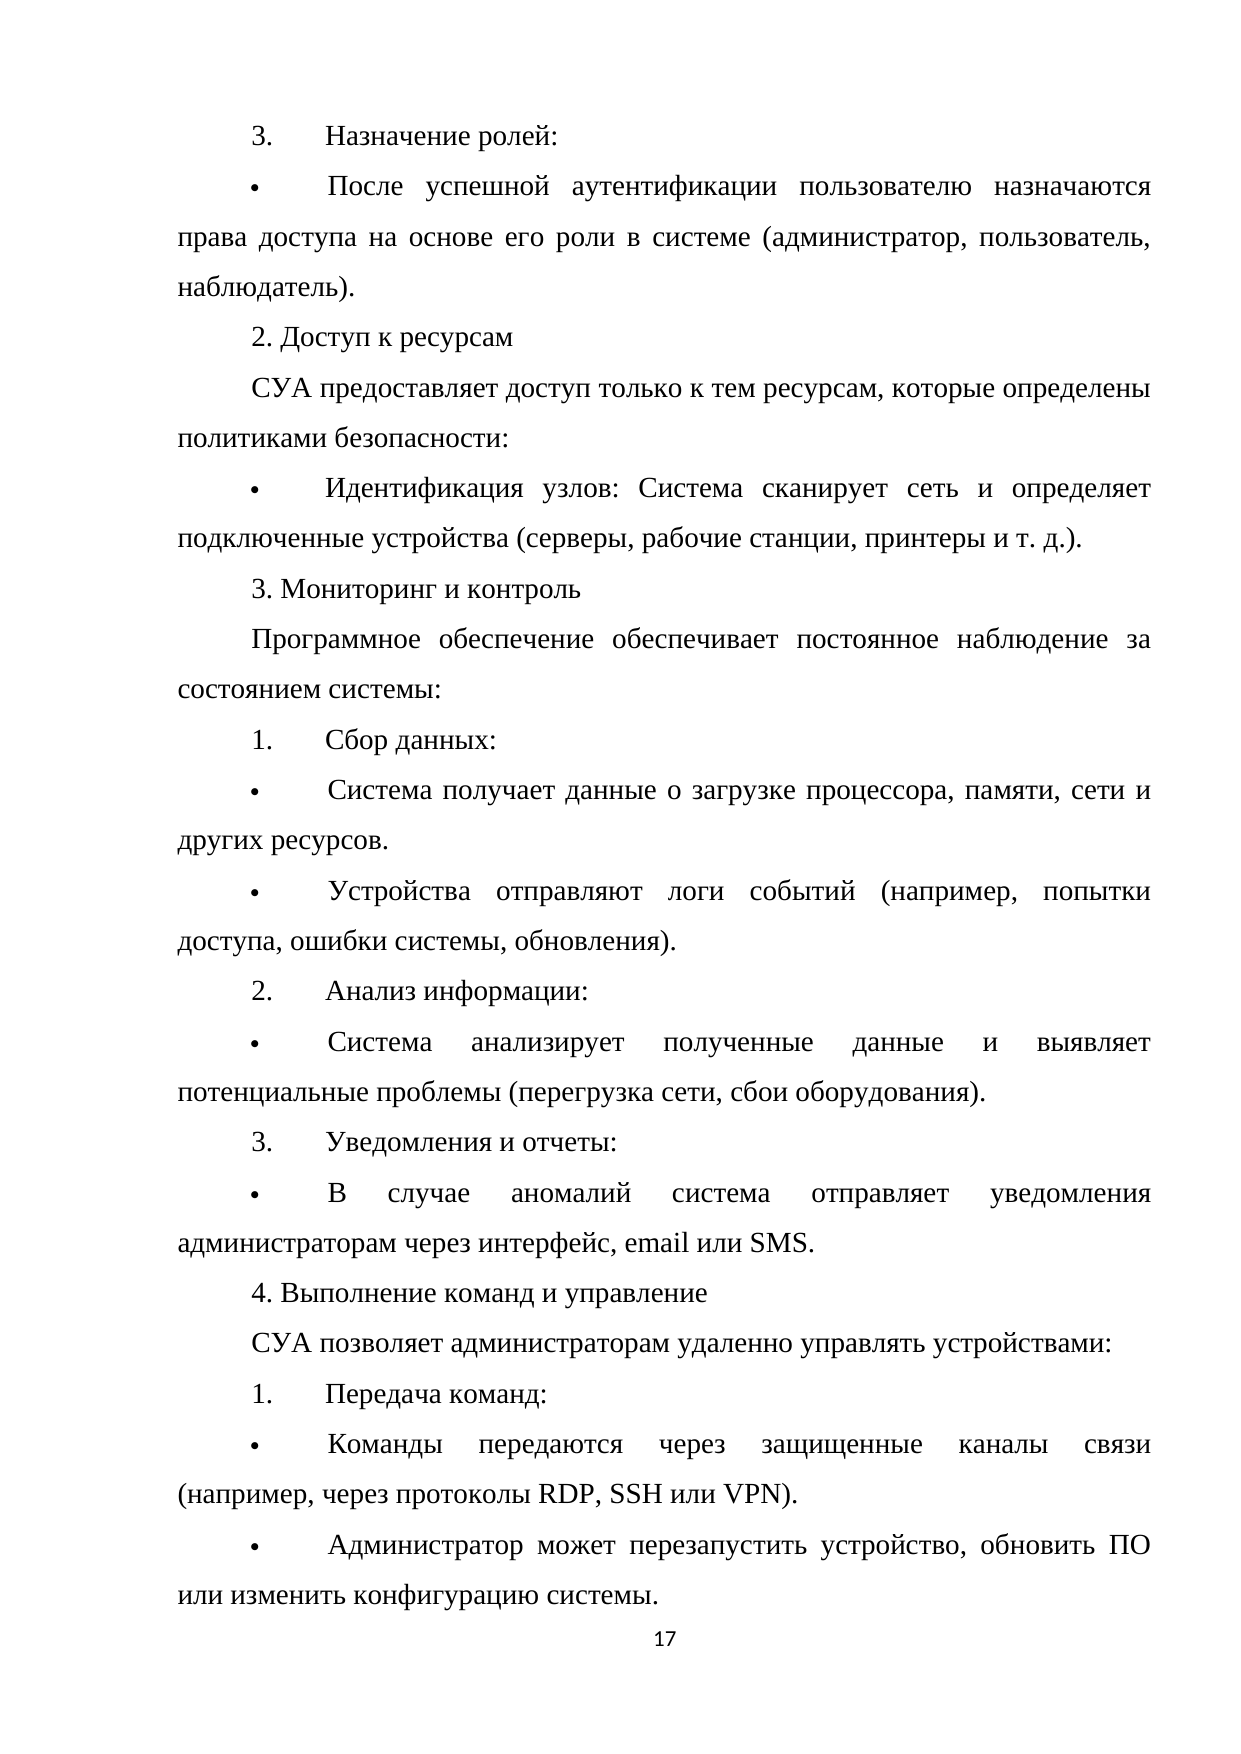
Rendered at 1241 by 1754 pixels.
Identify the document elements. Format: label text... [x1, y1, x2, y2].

list Анализ информации: [177, 973, 1152, 1007]
text 2. Доступ к ресурсам [177, 319, 1152, 353]
list Идентификация узлов: Система сканирует сеть и определяет подключенные устройства (серверы, рабочие станции, принтеры и т. д.). [177, 470, 1152, 554]
list Уведомления и отчеты: [177, 1124, 1152, 1158]
list Передача команд: [177, 1376, 1152, 1409]
list Система получает данные о загрузке процессора, памяти, сети и других ресурсов. [177, 772, 1152, 856]
list Назначение ролей: [177, 118, 1152, 152]
text 4. Выполнение команд и управление [177, 1275, 1152, 1309]
list Команды передаются через защищенные каналы связи (например, через протоколы RDP, SSH или VPN). [177, 1426, 1152, 1510]
text Программное обеспечение обеспечивает постоянное наблюдение за состоянием системы: [177, 621, 1152, 705]
text 3. Мониторинг и контроль [177, 571, 1152, 604]
text СУА предоставляет доступ только к тем ресурсам, которые определены политиками безопасности: [177, 370, 1152, 453]
list Сбор данных: [177, 722, 1152, 755]
list Система анализирует полученные данные и выявляет потенциальные проблемы (перегрузка сети, сбои оборудования). [177, 1024, 1152, 1108]
list После успешной аутентификации пользователю назначаются права доступа на основе его роли в системе (администратор, пользователь, наблюдатель). [177, 168, 1152, 303]
text СУА позволяет администраторам удаленно управлять устройствами: [177, 1326, 1152, 1359]
list В случае аномалий система отправляет уведомления администраторам через интерфейс, email или SMS. [177, 1175, 1152, 1258]
list Администратор может перезапустить устройство, обновить ПО или изменить конфигурацию системы. [177, 1527, 1152, 1611]
list Устройства отправляют логи событий (например, попытки доступа, ошибки системы, обновления). [177, 873, 1152, 957]
